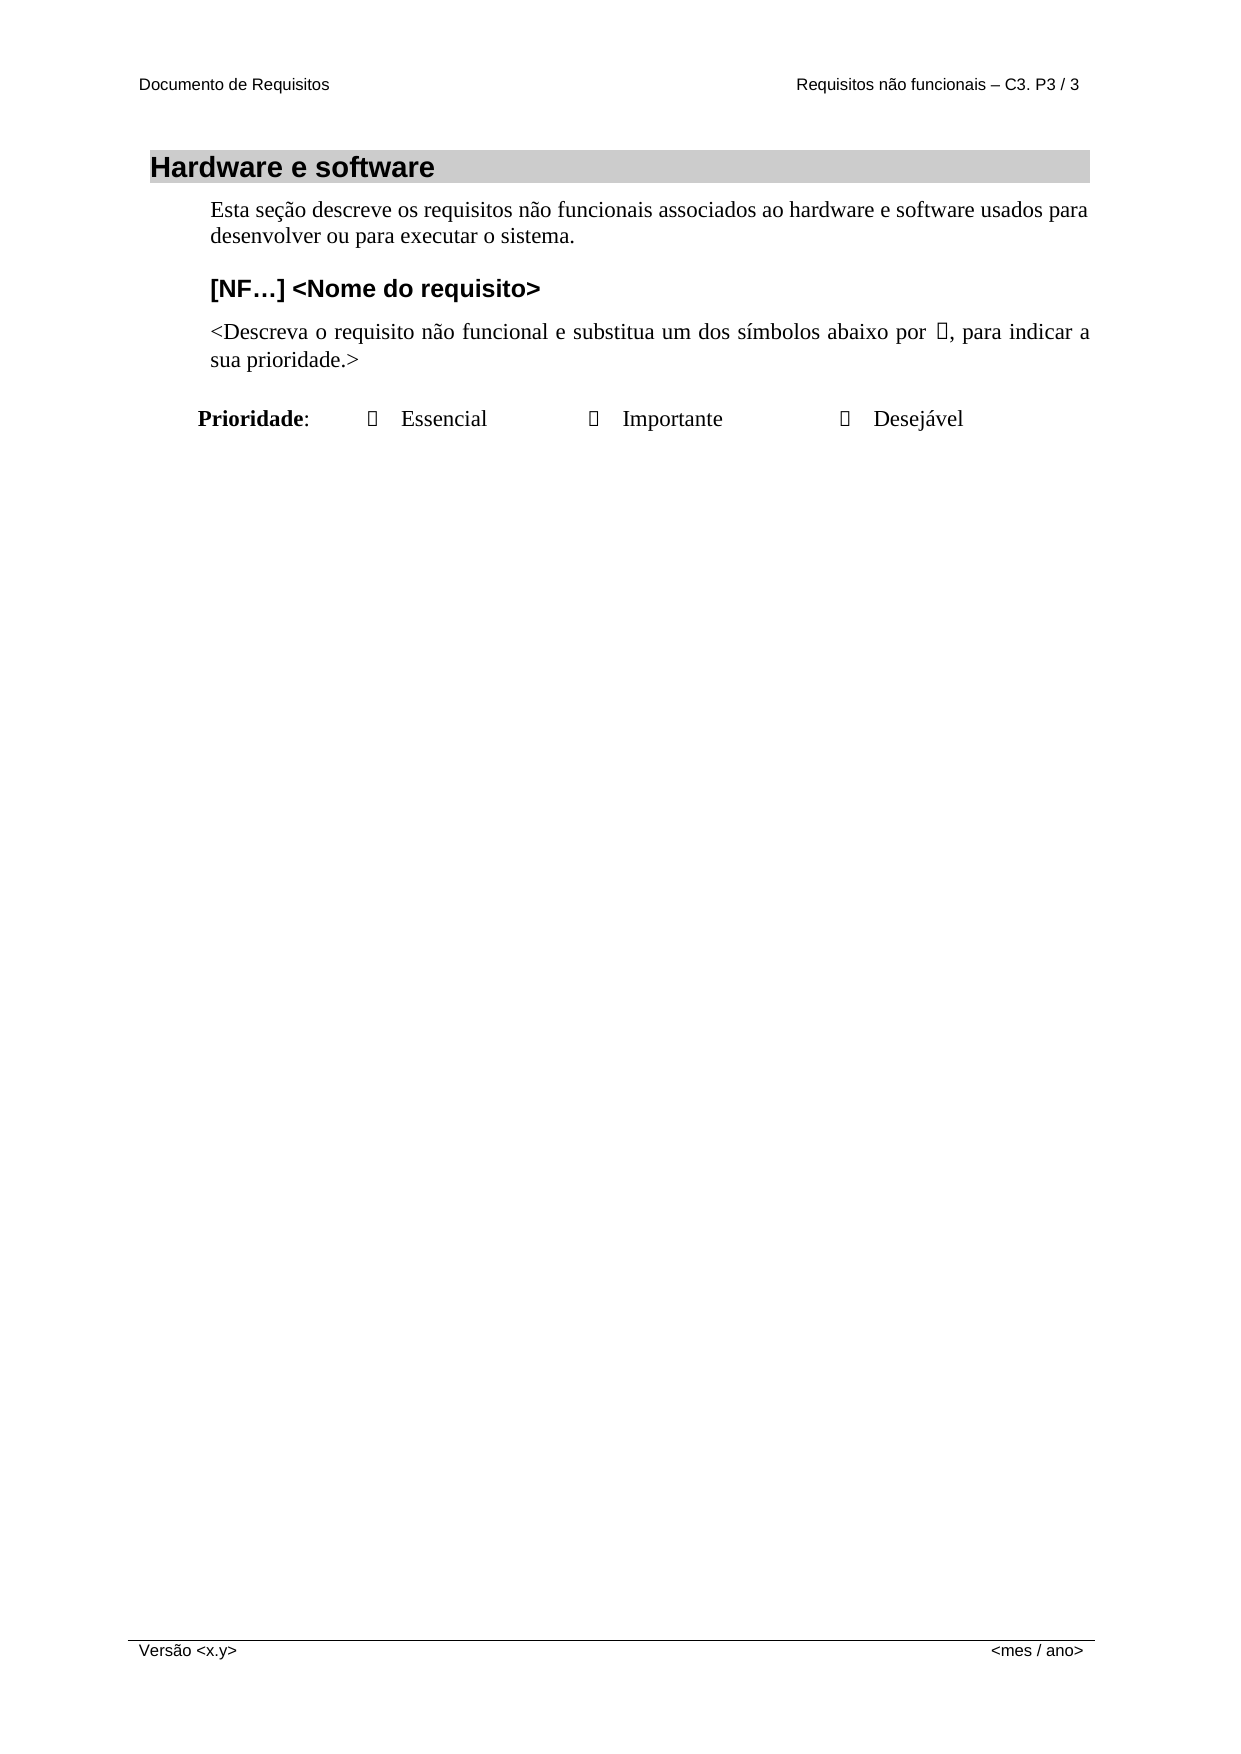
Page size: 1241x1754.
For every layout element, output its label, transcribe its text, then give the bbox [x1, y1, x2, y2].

table_header Prioridade: [183, 379, 345, 457]
subtitle Hardware e software [150, 150, 1090, 183]
table_header Essencial [390, 379, 567, 457]
table_header Importante [611, 379, 818, 457]
text <Descreva o requisito não funcional e substitua um dos símbolos abaixo por , para indicar a sua prioridade.> [210, 315, 1090, 373]
table_header  [345, 379, 389, 457]
table_header  [567, 379, 611, 457]
table_header Desejável [862, 379, 1006, 457]
table_header  [818, 379, 862, 457]
text [NF…] <Nome do requisito> [210, 274, 1090, 302]
text Esta seção descreve os requisitos não funcionais associados ao hardware e software usados para desenvolver ou para executar o sistema. [210, 196, 1090, 249]
